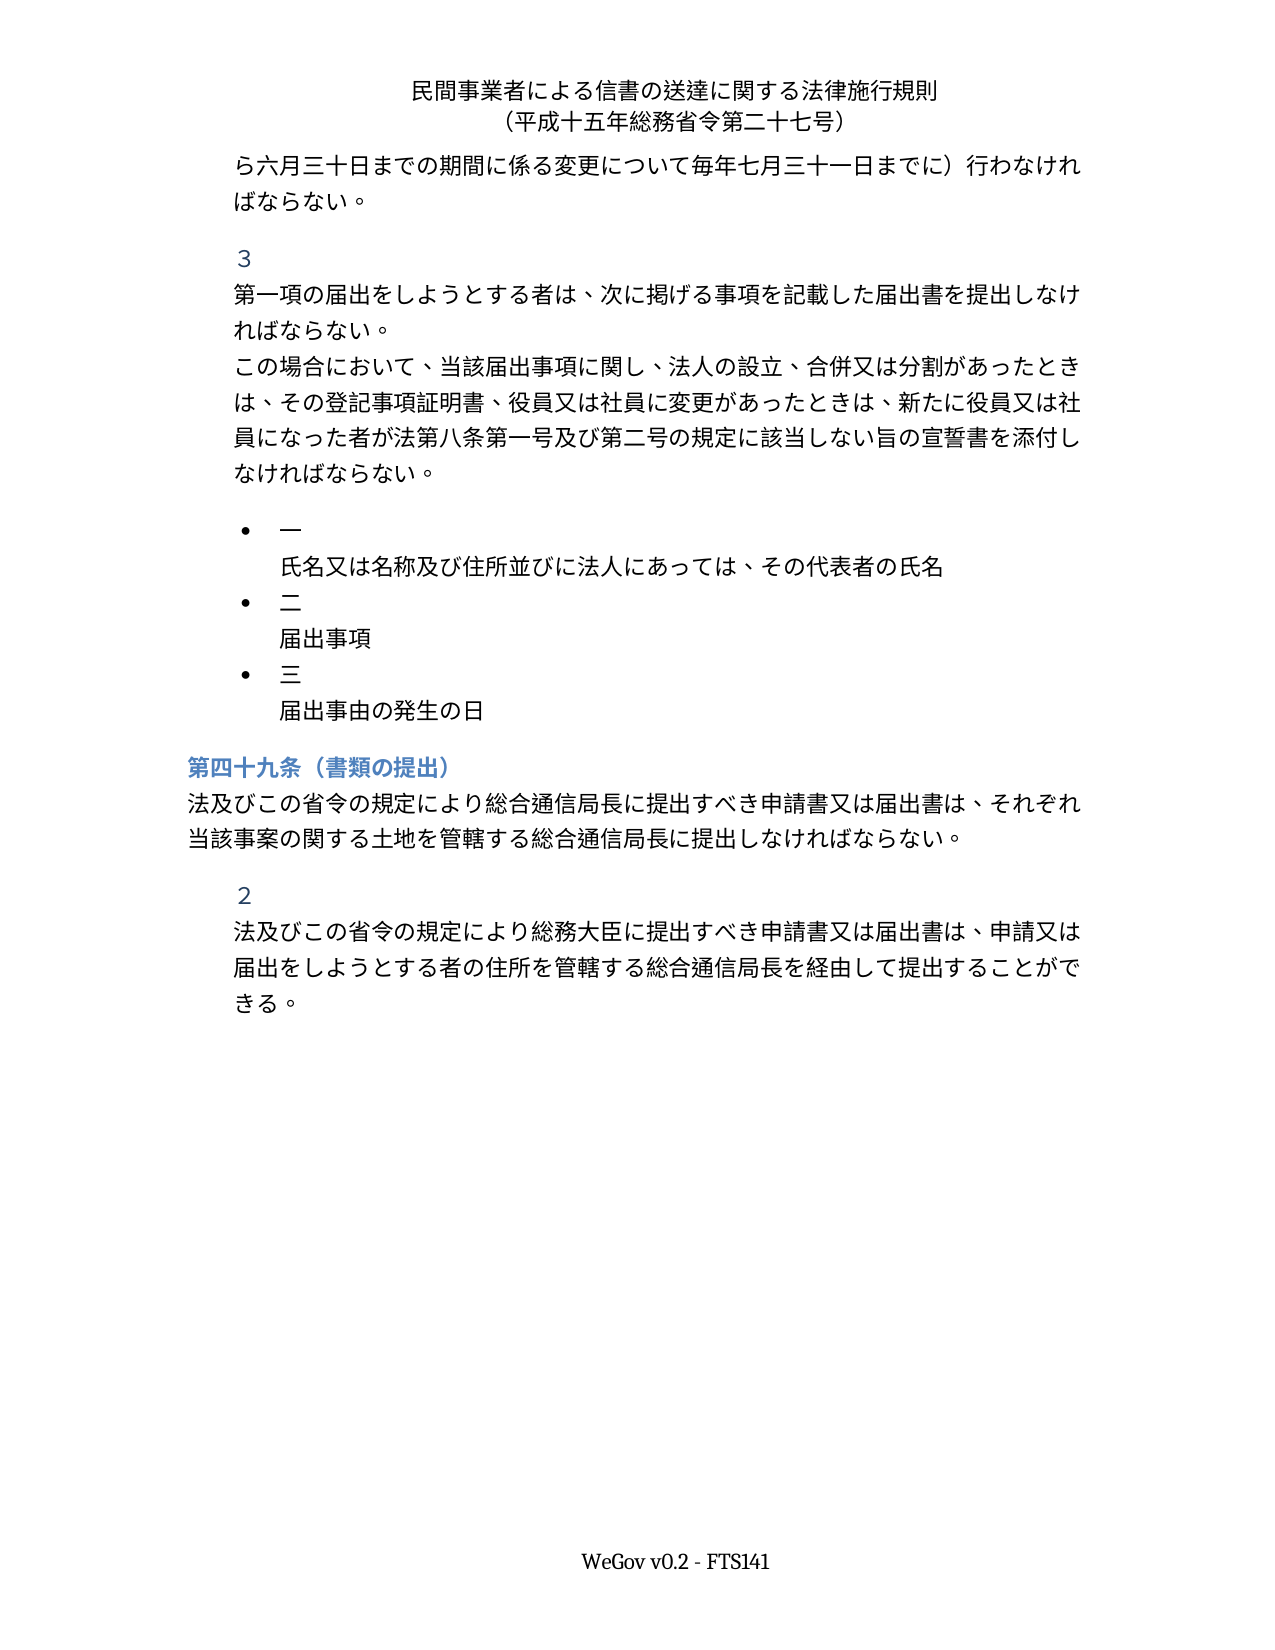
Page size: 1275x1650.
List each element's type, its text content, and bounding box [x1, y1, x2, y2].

subtitle ３ [233, 243, 1087, 274]
subtitle 第四十九条（書類の提出） [187, 752, 1087, 783]
text 法及びこの省令の規定により総合通信局長に提出すべき申請書又は届出書は、それぞれ当該事案の関する土地を管轄する総合通信局長に提出しなければならない。 [187, 787, 1087, 855]
text 第一項の届出をしようとする者は、次に掲げる事項を記載した届出書を提出しなければならない。 この場合において、当該届出事項に関し、法人の設立、合併又は分割があったときは、その登記事項証明書、役員又は社員に変更があったときは、新たに役員又は社員になった者が法第八条第一号及び第二号の規定に該当しない旨の宣誓書を添付しなければならない。 [233, 279, 1087, 489]
list 一 氏名又は名称及び住所並びに法人にあっては、その代表者の氏名 [242, 515, 1087, 582]
text 前項の届出は、届出事由の発生した後遅滞なく（同項第七号に掲げる場合（代表権を有しない役員又は社員に変更があった場合に限る。）にあっては前年七月一日から六月三十日までの期間に係る変更について毎年七月三十一日までに）行わなければならない。 [233, 150, 1087, 217]
text 法及びこの省令の規定により総務大臣に提出すべき申請書又は届出書は、申請又は届出をしようとする者の住所を管轄する総合通信局長を経由して提出することができる。 [233, 916, 1087, 1019]
list 二 届出事項 [242, 587, 1087, 654]
list 三 届出事由の発生の日 [242, 659, 1087, 726]
subtitle ２ [233, 880, 1087, 911]
